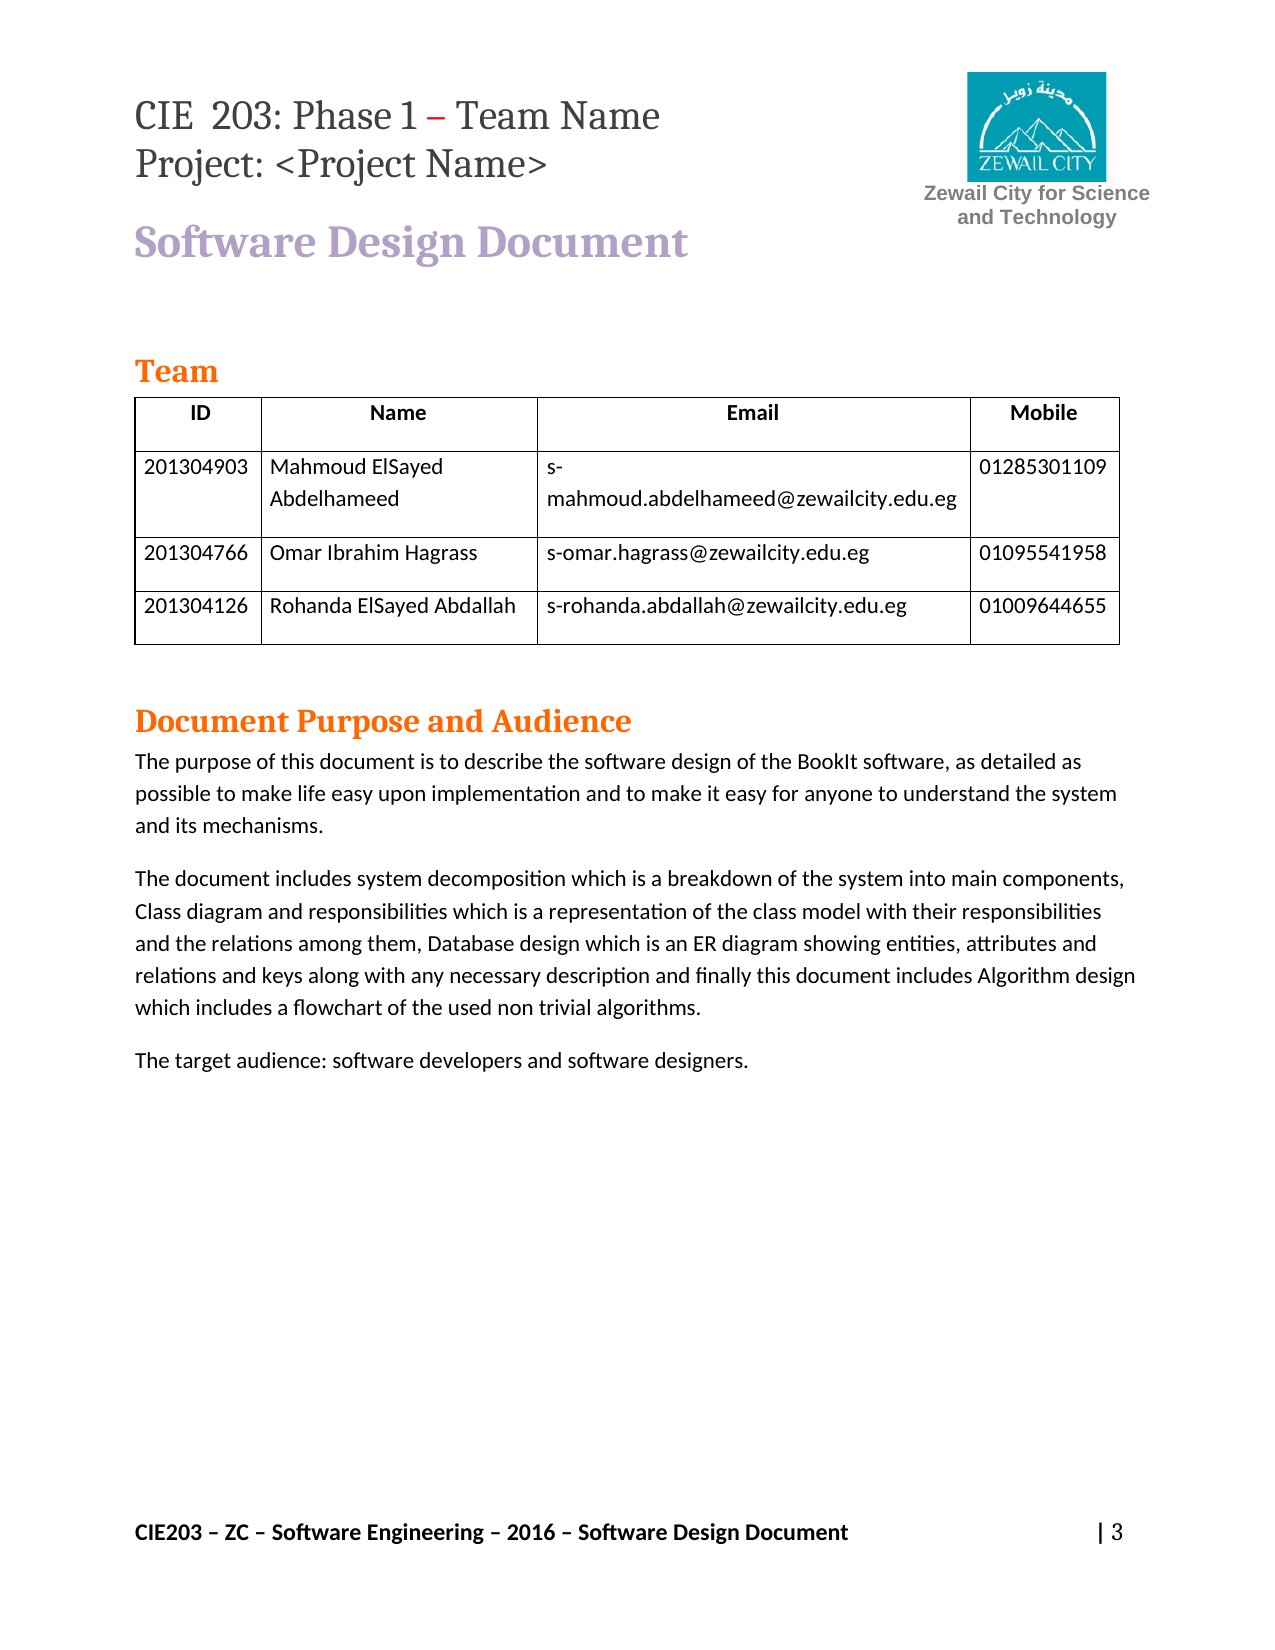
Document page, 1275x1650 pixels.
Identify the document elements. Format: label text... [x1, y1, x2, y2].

table_cell s-mahmoud.abdelhameed@zewailcity.edu.eg [538, 452, 970, 537]
table_cell 01285301109 [971, 452, 1119, 537]
table_header ID [136, 398, 261, 451]
table_cell s-omar.hagrass@zewailcity.edu.eg [538, 538, 970, 591]
table_cell 201304126 [136, 592, 261, 644]
table_header Name [262, 398, 537, 451]
table_cell Rohanda ElSayed Abdallah [262, 592, 537, 644]
table_cell 201304766 [136, 538, 261, 591]
picture [967, 72, 1107, 182]
table_cell 01095541958 [971, 538, 1119, 591]
table_cell Mahmoud ElSayed Abdelhameed [262, 452, 537, 537]
table_cell 01009644655 [971, 592, 1119, 644]
subtitle Team [135, 353, 1140, 391]
text The target audience: software developers and software designers. [135, 1046, 1140, 1074]
table_header Email [538, 398, 970, 451]
text The document includes system decomposition which is a breakdown of the system into main components, Class diagram and responsibilities which is a representation of the class model with their responsibilities and the relations among them, Database design which is an ER diagram showing entities, attributes and relations and keys along with any necessary description and finally this document includes Algorithm design which includes a flowchart of the used non trivial algorithms. [135, 864, 1140, 1021]
table_cell Omar Ibrahim Hagrass [262, 538, 537, 591]
text The purpose of this document is to describe the software design of the BookIt software, as detailed as possible to make life easy upon implementation and to make it easy for anyone to understand the system and its mechanisms. [135, 747, 1140, 839]
subtitle Document Purpose and Audience [135, 703, 1140, 741]
table_cell 201304903 [136, 452, 261, 537]
table_header Mobile [971, 398, 1119, 451]
table_cell s-rohanda.abdallah@zewailcity.edu.eg [538, 592, 970, 644]
